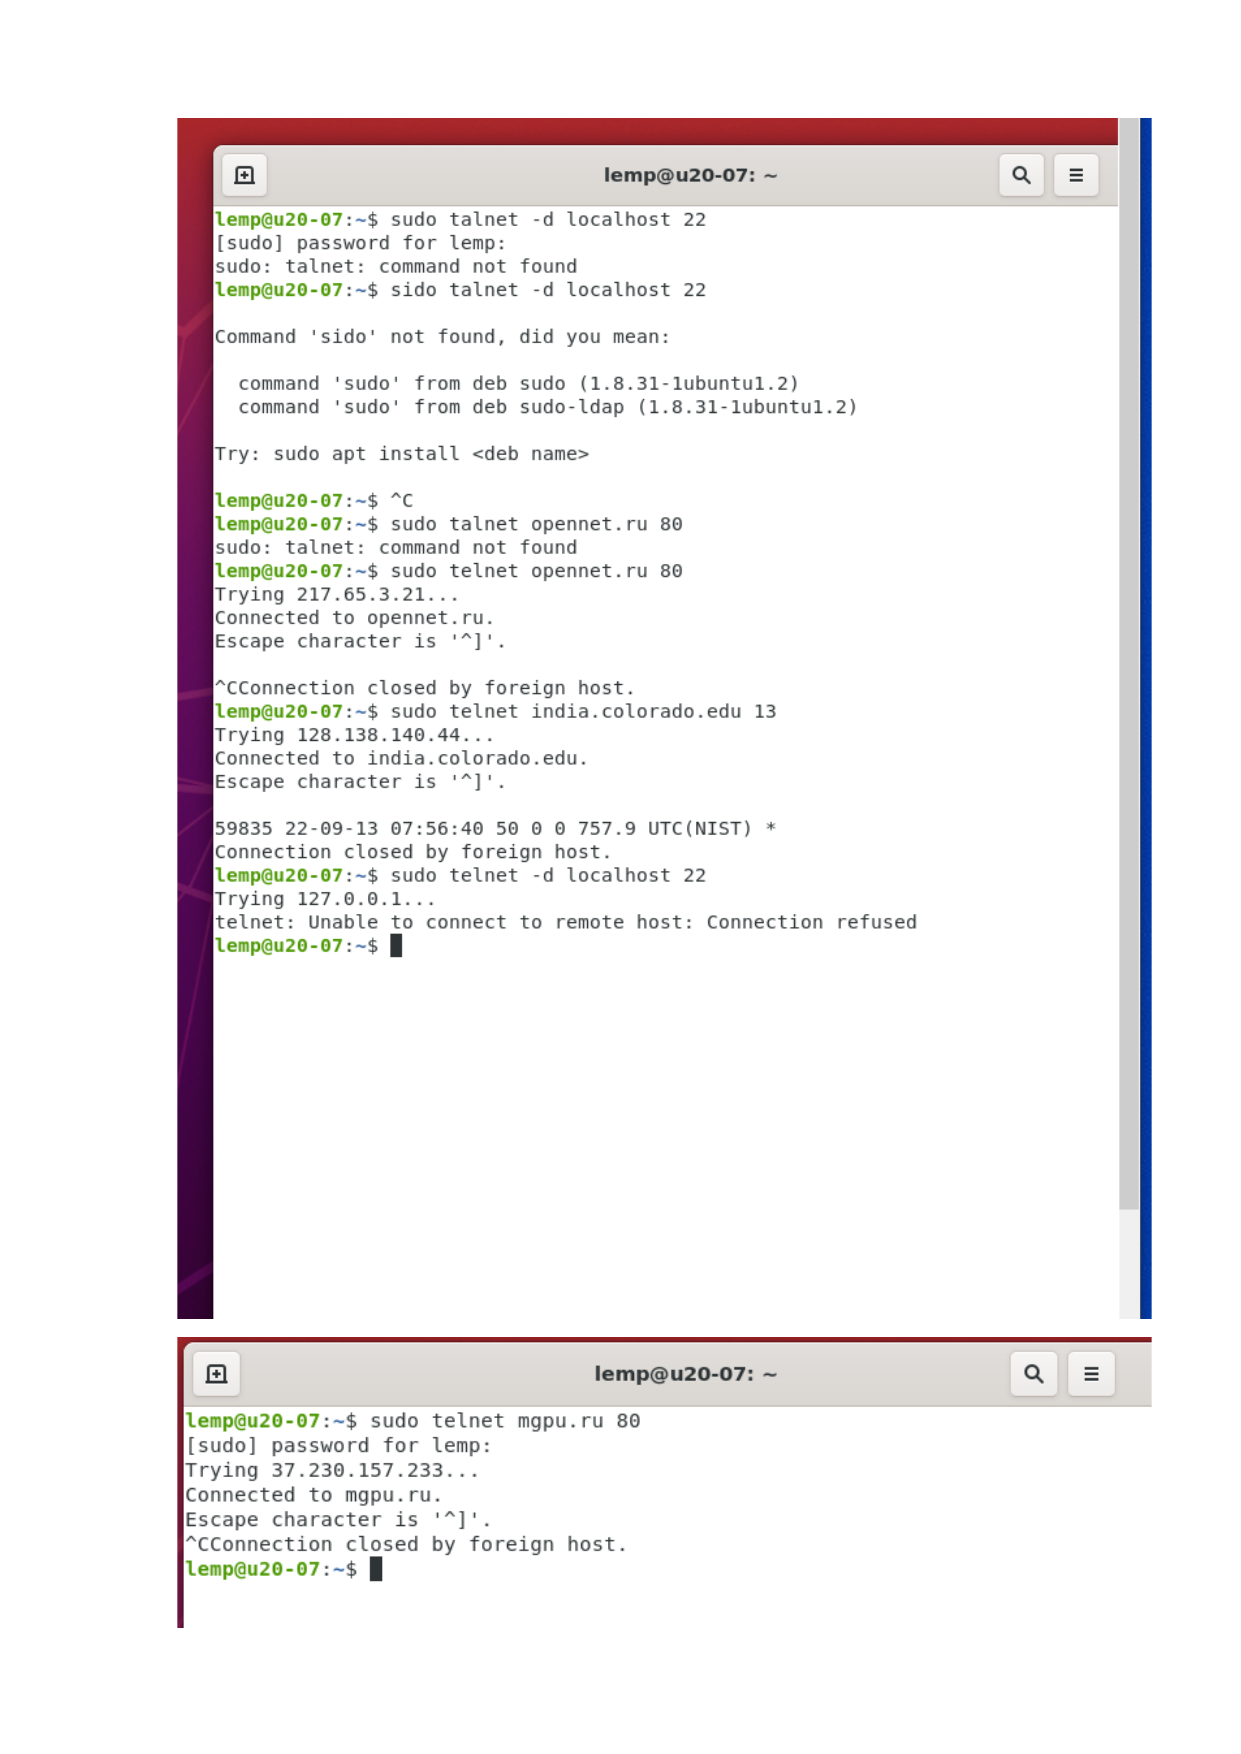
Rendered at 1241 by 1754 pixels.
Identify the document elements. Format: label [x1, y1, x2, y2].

picture [177, 1337, 1152, 1628]
picture [177, 118, 1152, 1319]
